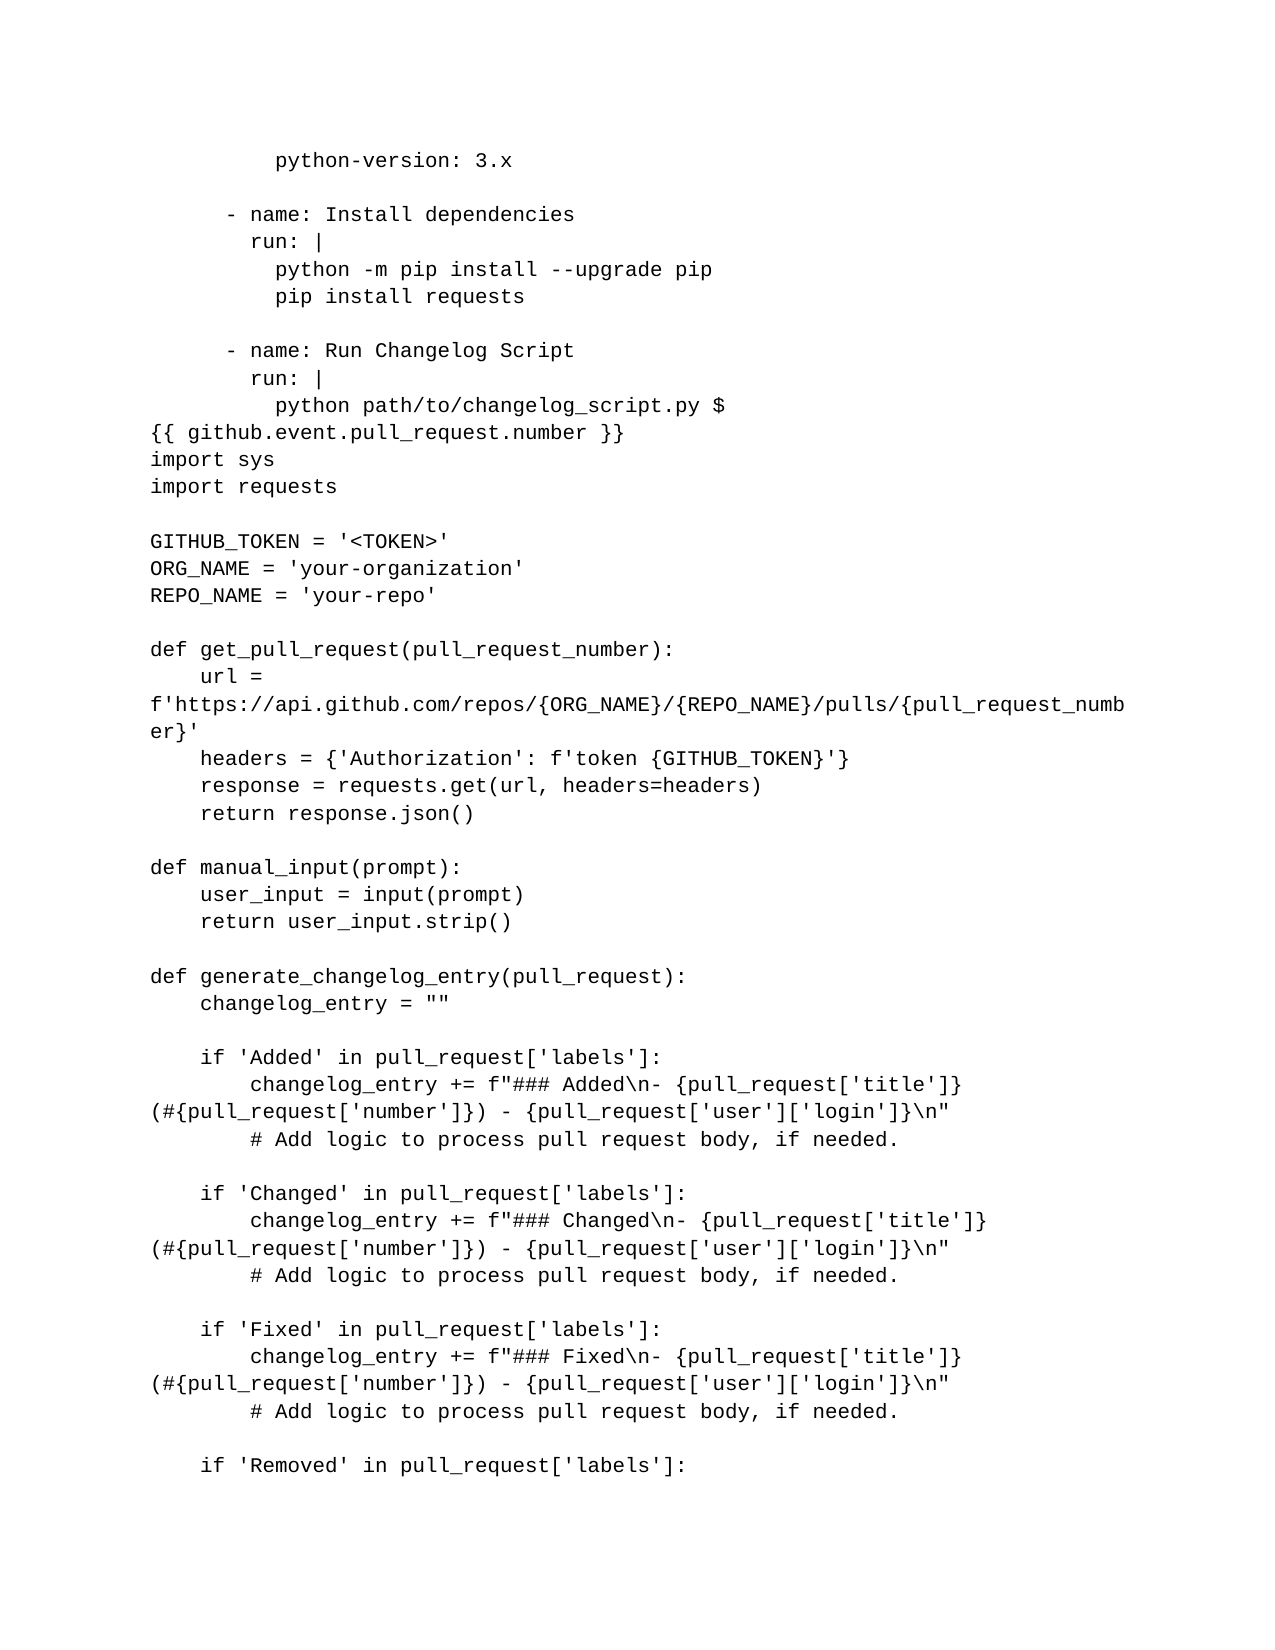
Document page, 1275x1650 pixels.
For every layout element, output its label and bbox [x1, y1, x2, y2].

text [150, 449, 1125, 1479]
text [150, 150, 1125, 446]
